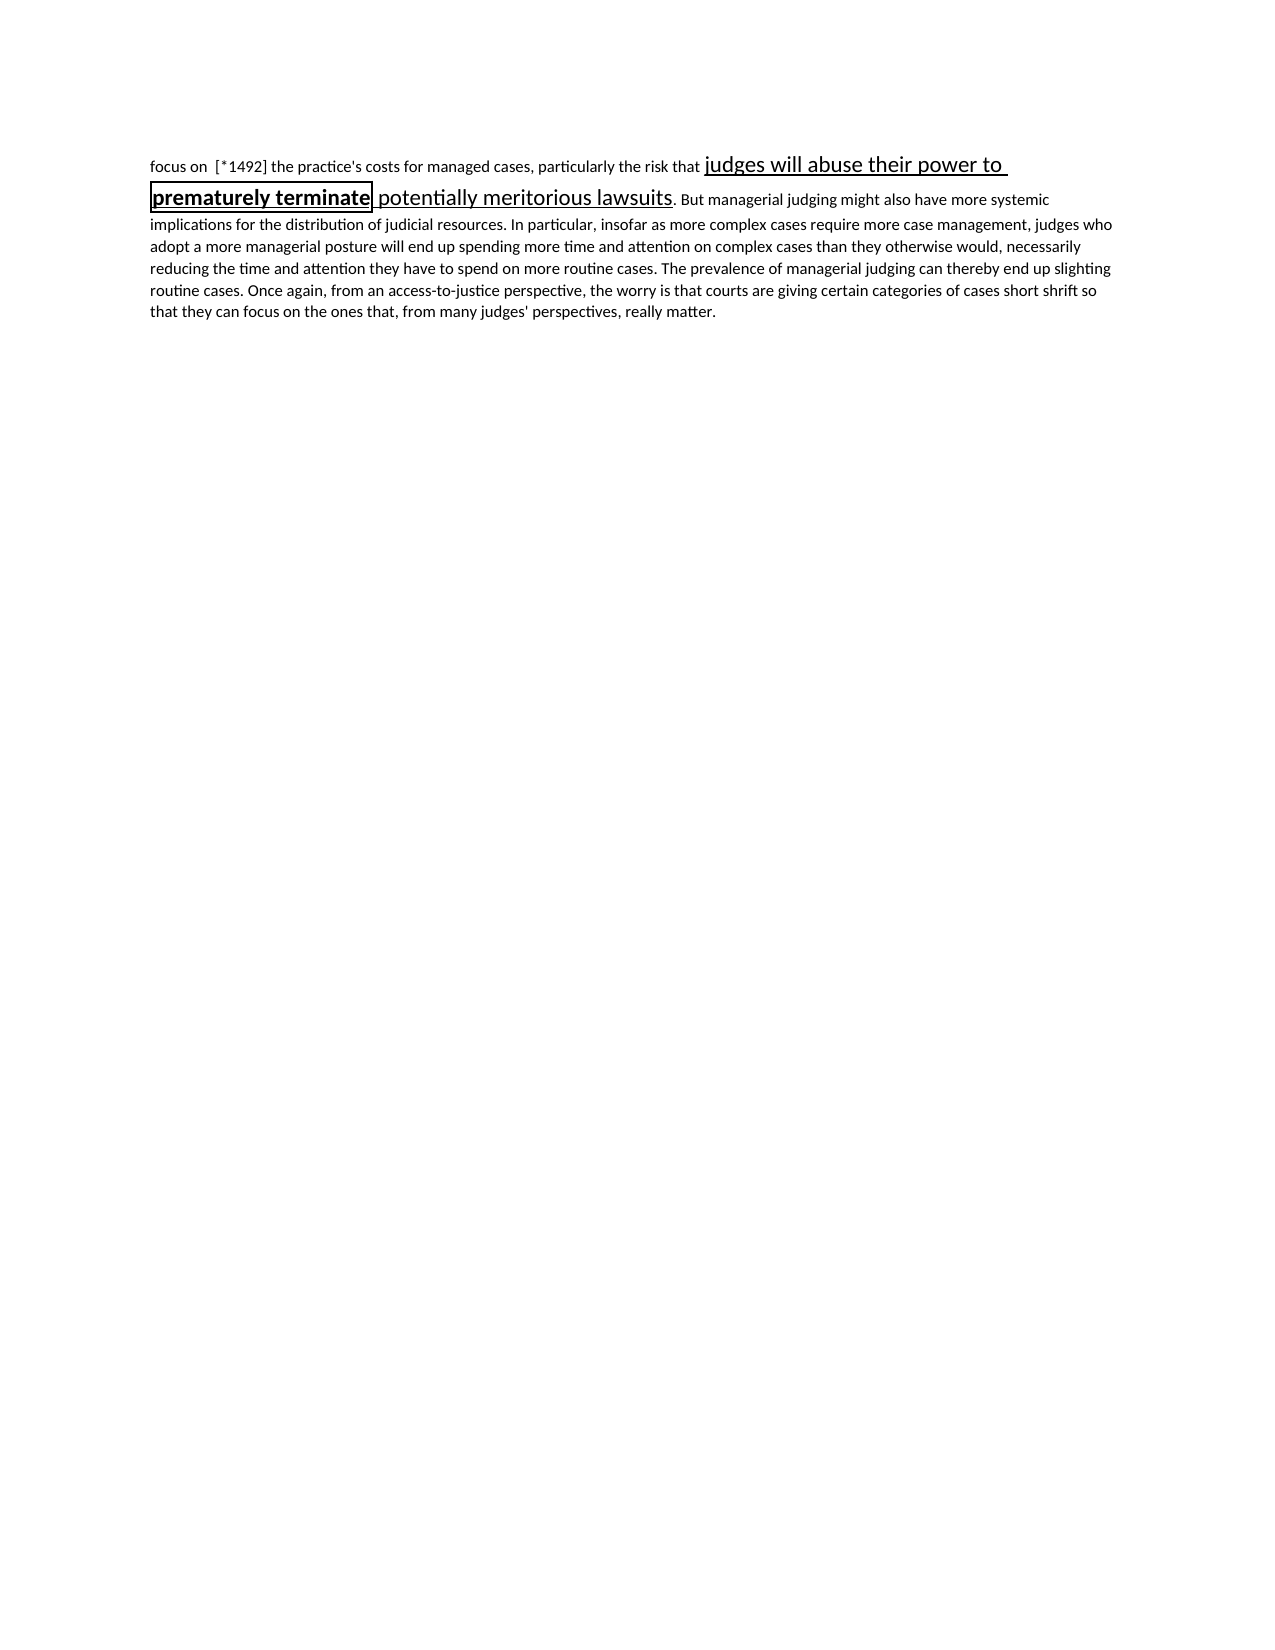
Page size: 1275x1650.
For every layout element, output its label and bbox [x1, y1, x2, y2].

text [150, 150, 1125, 322]
